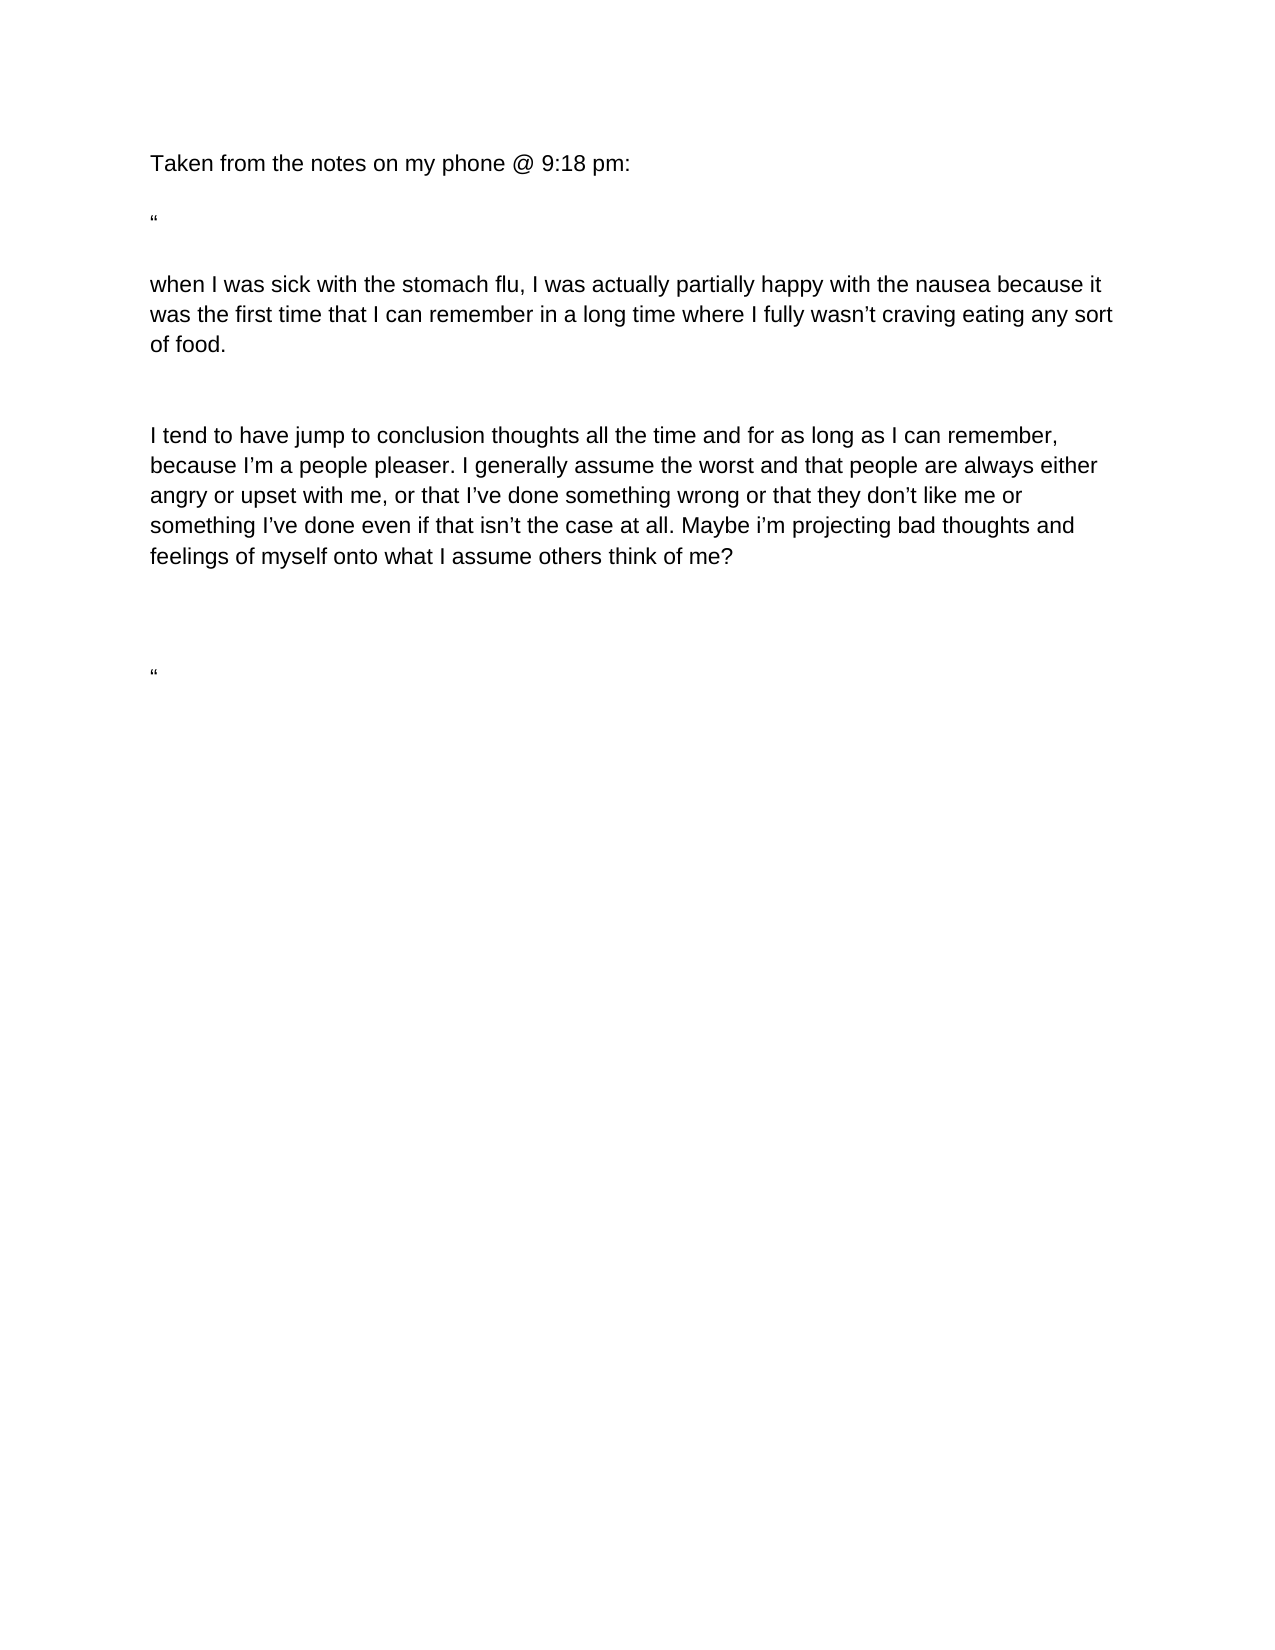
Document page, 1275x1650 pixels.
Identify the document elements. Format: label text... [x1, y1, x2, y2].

text “ [150, 663, 1125, 690]
text I tend to have jump to conclusion thoughts all the time and for as long as I can remember, because I’m a people pleaser. I generally assume the worst and that people are always either angry or upset with me, or that I’ve done something wrong or that they don’t like me or something I’ve done even if that isn’t the case at all. Maybe i’m projecting bad thoughts and feelings of myself onto what I assume others think of me? [150, 422, 1125, 569]
text Taken from the notes on my phone @ 9:18 pm: [150, 150, 1125, 176]
text when I was sick with the stomach flu, I was actually partially happy with the nausea because it was the first time that I can remember in a long time where I fully wasn’t craving eating any sort of food. [150, 271, 1125, 358]
text “ [150, 210, 1125, 237]
